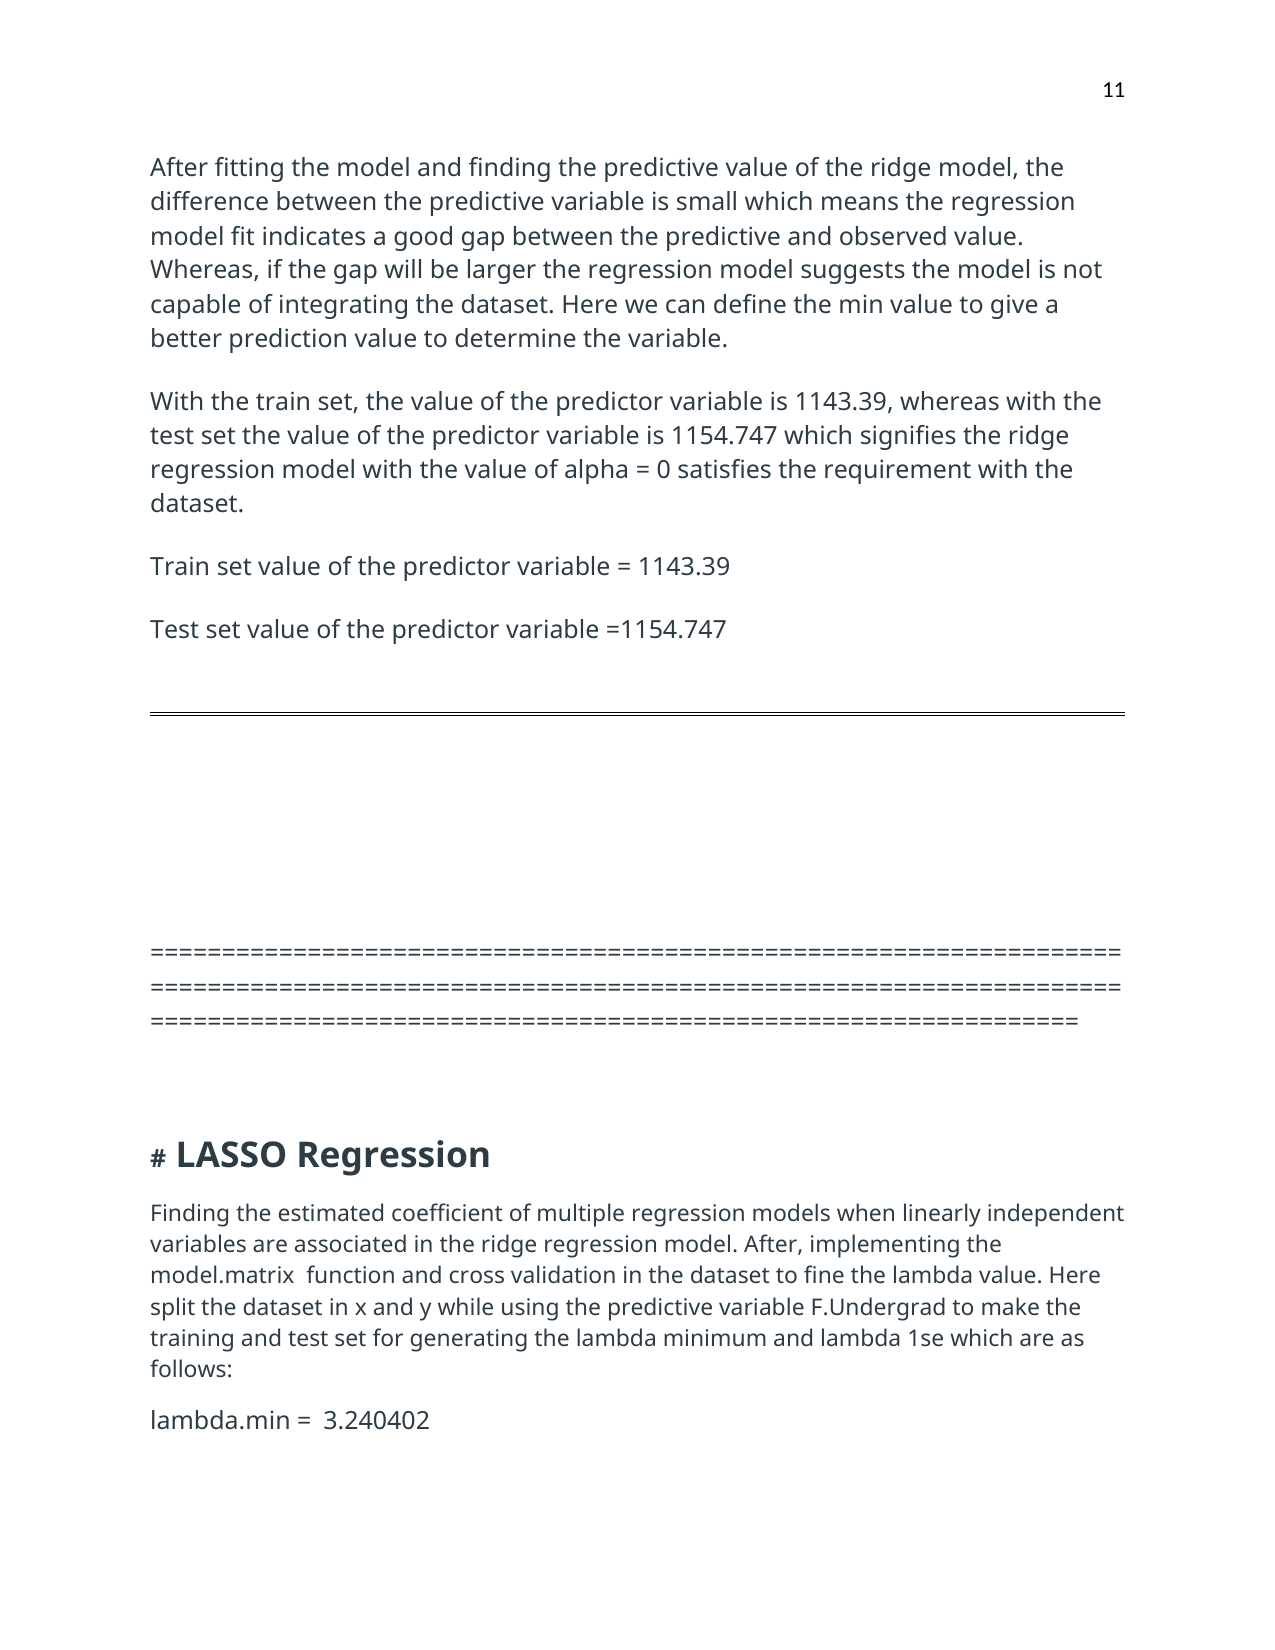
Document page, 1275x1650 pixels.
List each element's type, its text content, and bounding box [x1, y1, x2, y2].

text # LASSO Regression [150, 1130, 1125, 1178]
text lambda.min = 3.240402 [150, 1403, 1125, 1437]
text With the train set, the value of the predictor variable is 1143.39, whereas with the test set the value of the predictor variable is 1154.747 which signifies the ridge regression model with the value of alpha = 0 satisfies the requirement with the dataset. [150, 383, 1125, 520]
text Finding the estimated coefficient of multiple regression models when linearly independent variables are associated in the ridge regression model. After, implementing the model.matrix function and cross validation in the dataset to fine the lambda value. Here split the dataset in x and y while using the predictive variable F.Undergrad to make the training and test set for generating the lambda minimum and lambda 1se which are as follows: [150, 1197, 1125, 1384]
text After fitting the model and finding the predictive value of the ridge model, the difference between the predictive variable is small which means the regression model fit indicates a good gap between the predictive and observed value. Whereas, if the gap will be larger the regression model suggests the model is not capable of integrating the dataset. Here we can define the min value to give a better prediction value to determine the variable. [150, 150, 1125, 354]
text ========================================================================================================================================================================================================= [150, 935, 1125, 1037]
text Train set value of the predictor variable = 1143.39 [150, 549, 1125, 583]
text Test set value of the predictor variable =1154.747 [150, 612, 1125, 646]
